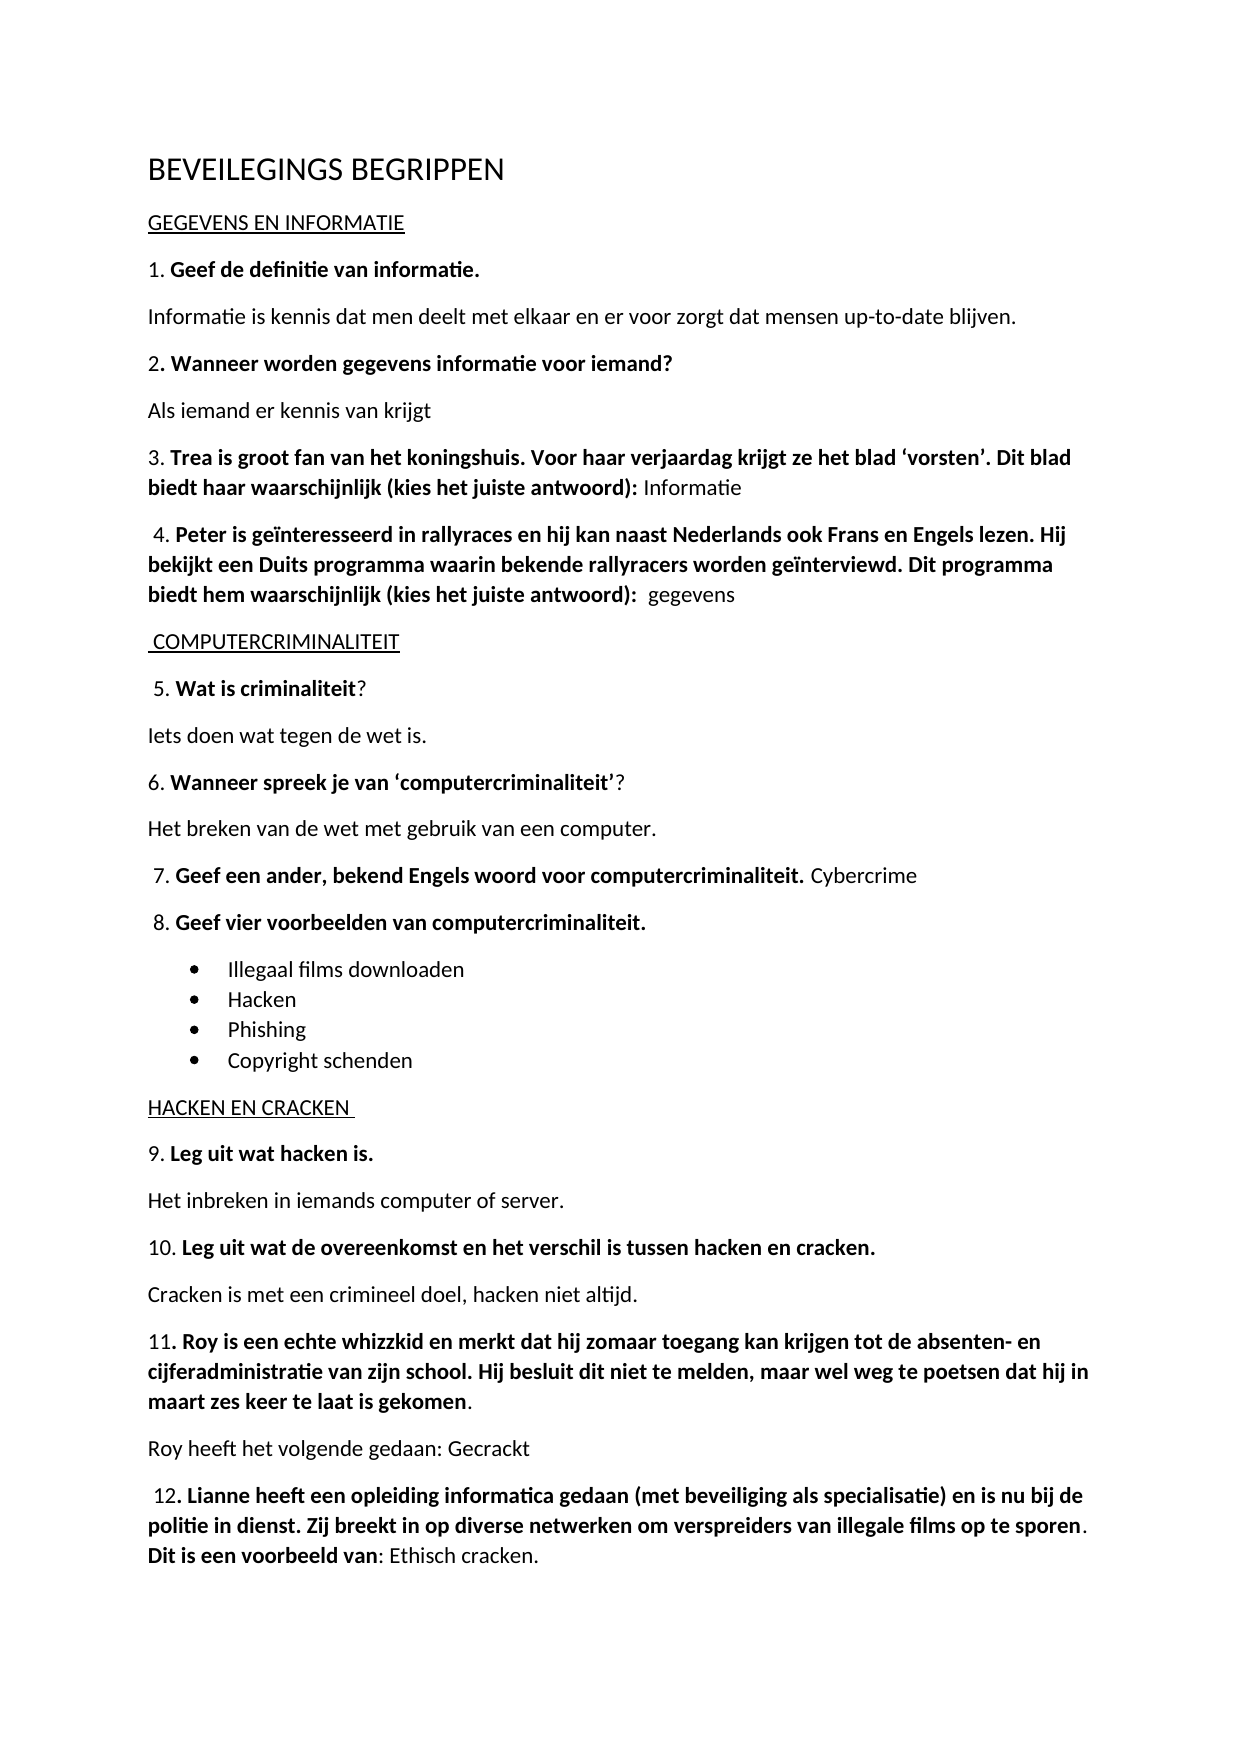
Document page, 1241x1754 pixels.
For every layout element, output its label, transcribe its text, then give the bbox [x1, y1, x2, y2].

text 4. Peter is geïnteresseerd in rallyraces en hij kan naast Nederlands ook Frans en Engels lezen. Hij bekijkt een Duits programma waarin bekende rallyracers worden geïnterviewd. Dit programma biedt hem waarschijnlijk (kies het juiste antwoord): gegevens [148, 520, 1093, 608]
text Cracken is met een crimineel doel, hacken niet altijd. [148, 1280, 1093, 1308]
text Het breken van de wet met gebruik van een computer. [148, 814, 1093, 842]
text Iets doen wat tegen de wet is. [148, 721, 1093, 749]
list Phishing [190, 1016, 1093, 1043]
list Copyright schenden [190, 1046, 1093, 1074]
text Roy heeft het volgende gedaan: Gecrackt [148, 1434, 1093, 1462]
text 5. Wat is criminaliteit? [148, 674, 1093, 702]
text Het inbreken in iemands computer of server. [148, 1186, 1093, 1214]
text BEVEILEGINGS BEGRIPPEN [148, 148, 1093, 188]
text 9. Leg uit wat hacken is. [148, 1139, 1093, 1167]
text Als iemand er kennis van krijgt [148, 396, 1093, 424]
text 1. Geef de definitie van informatie. [148, 255, 1093, 283]
text 7. Geef een ander, bekend Engels woord voor computercriminaliteit. Cybercrime [148, 861, 1093, 889]
text HACKEN EN CRACKEN [148, 1093, 1093, 1121]
text COMPUTERCRIMINALITEIT [148, 627, 1093, 655]
text 12. Lianne heeft een opleiding informatica gedaan (met beveiliging als specialisatie) en is nu bij de politie in dienst. Zij breekt in op diverse netwerken om verspreiders van illegale films op te sporen. Dit is een voorbeeld van: Ethisch cracken. [148, 1481, 1093, 1569]
text 3. Trea is groot fan van het koningshuis. Voor haar verjaardag krijgt ze het blad ‘vorsten’. Dit blad biedt haar waarschijnlijk (kies het juiste antwoord): Informatie [148, 443, 1093, 501]
list Hacken [190, 985, 1093, 1013]
text 2. Wanneer worden gegevens informatie voor iemand? [148, 349, 1093, 377]
text 11. Roy is een echte whizzkid en merkt dat hij zomaar toegang kan krijgen tot de absenten- en cijferadministratie van zijn school. Hij besluit dit niet te melden, maar wel weg te poetsen dat hij in maart zes keer te laat is gekomen. [148, 1327, 1093, 1415]
text 6. Wanneer spreek je van ‘computercriminaliteit’? [148, 768, 1093, 796]
text 10. Leg uit wat de overeenkomst en het verschil is tussen hacken en cracken. [148, 1233, 1093, 1261]
text 8. Geef vier voorbeelden van computercriminaliteit. [148, 908, 1093, 936]
text GEGEVENS EN INFORMATIE [148, 208, 1093, 236]
list Illegaal films downloaden [190, 955, 1093, 983]
text Informatie is kennis dat men deelt met elkaar en er voor zorgt dat mensen up-to-date blijven. [148, 302, 1093, 330]
